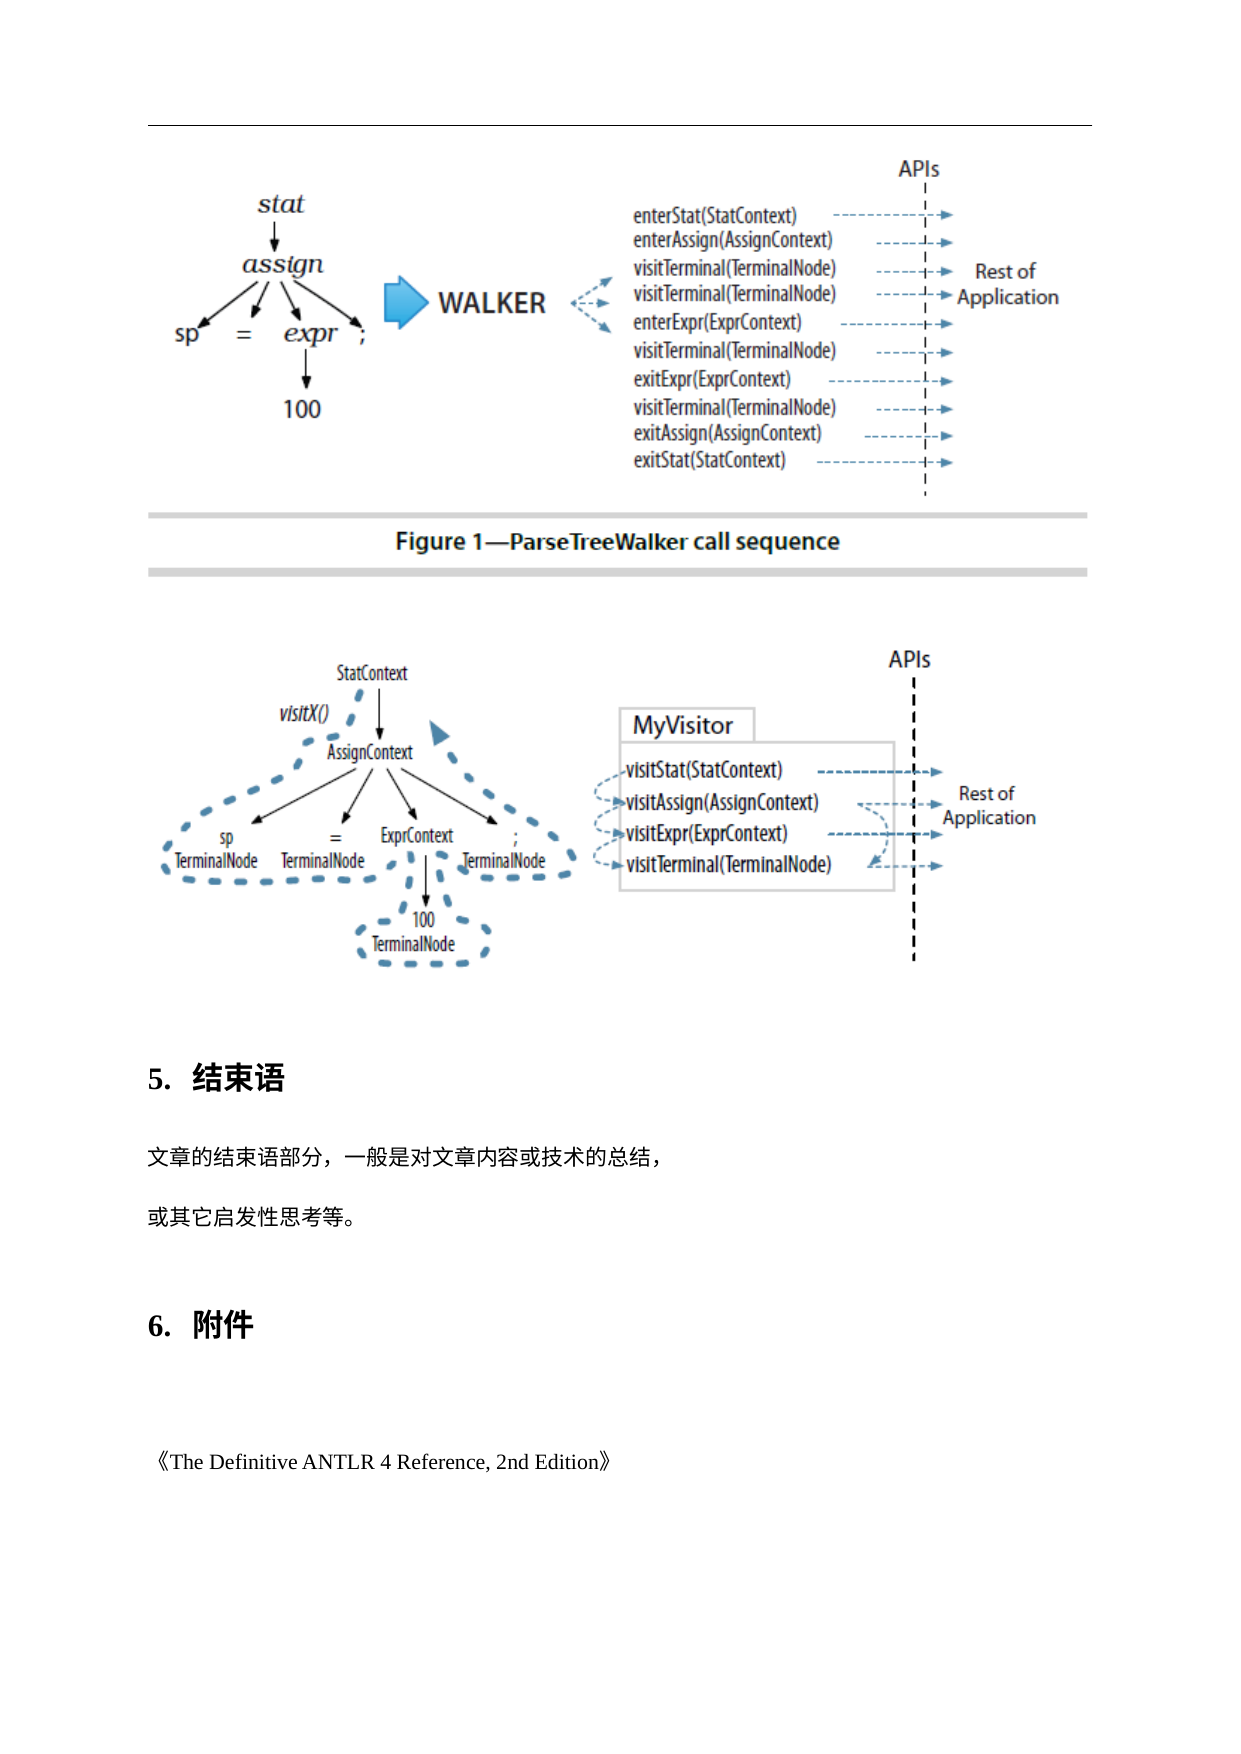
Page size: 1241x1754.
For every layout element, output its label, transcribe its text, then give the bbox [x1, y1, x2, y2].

text 文章的结束语部分，一般是对文章内容或技术的总结， [148, 1139, 1092, 1172]
text 或其它启发性思考等。 [148, 1200, 1092, 1232]
text 《The Definitive ANTLR 4 Reference, 2nd Edition》 [148, 1444, 1092, 1476]
subtitle 附件 [148, 1290, 1092, 1355]
picture [147, 150, 1092, 592]
subtitle 结束语 [148, 1043, 1092, 1108]
picture [147, 631, 1092, 981]
